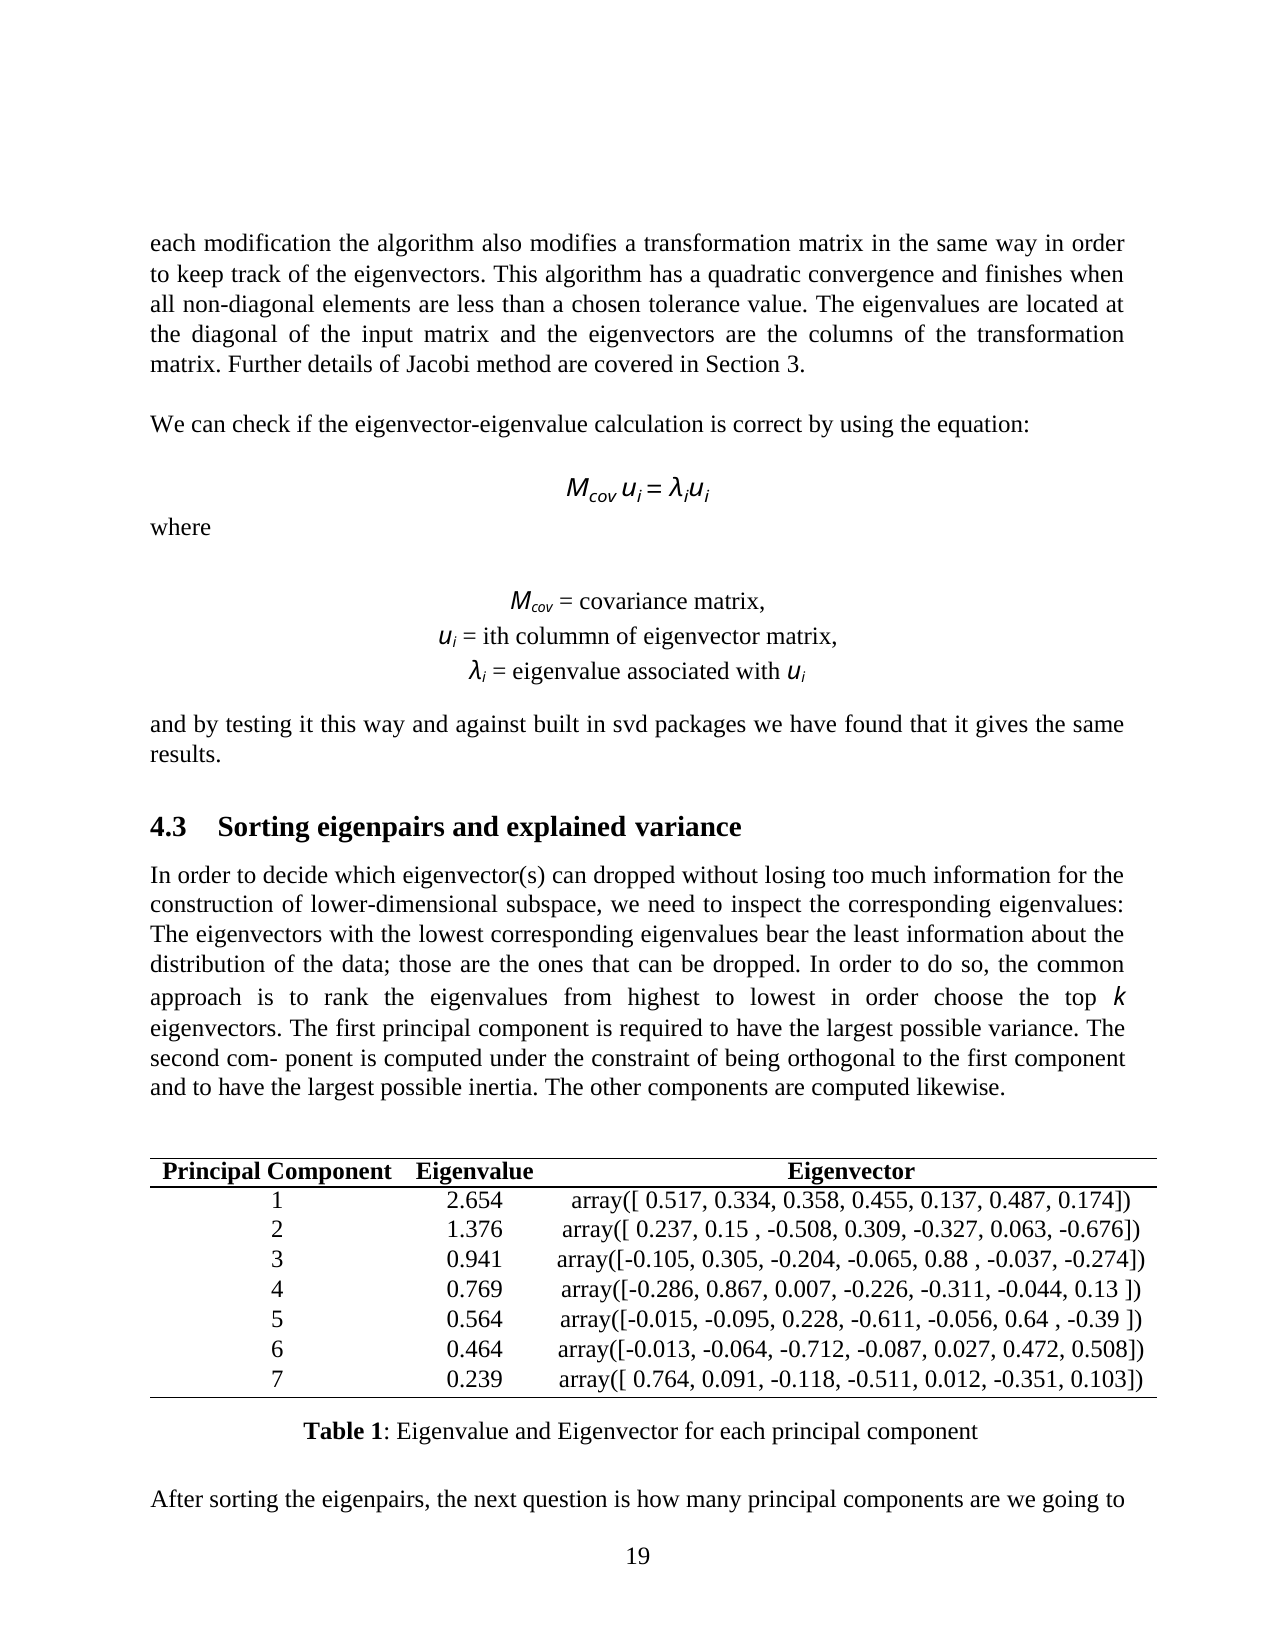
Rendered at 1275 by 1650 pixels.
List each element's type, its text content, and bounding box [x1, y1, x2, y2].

table_cell 6 [150, 1335, 404, 1365]
table_cell 0.239 [404, 1365, 545, 1397]
text Mcov ui = λiui [433, 469, 841, 509]
text where [150, 512, 215, 541]
text Mcov = covariance matrix, [434, 583, 841, 617]
table_cell array([-0.105, 0.305, -0.204, -0.065, 0.88 , -0.037, -0.274]) [545, 1245, 1157, 1275]
table_cell 5 [150, 1305, 404, 1335]
text λi = eigenvalue associated with ui [433, 652, 841, 686]
table_cell 1.376 [404, 1215, 545, 1245]
table_header Eigenvector [545, 1159, 1157, 1186]
table_header Eigenvalue [404, 1159, 545, 1186]
table_cell 0.564 [404, 1305, 545, 1335]
table_header Principal Component [150, 1159, 404, 1186]
table_cell array([ 0.237, 0.15 , -0.508, 0.309, -0.327, 0.063, -0.676]) [545, 1215, 1157, 1245]
text Table 1: Eigenvalue and Eigenvector for each principal component [303, 1416, 1169, 1445]
table_cell array([-0.015, -0.095, 0.228, -0.611, -0.056, 0.64 , -0.39 ]) [545, 1305, 1157, 1335]
text and by testing it this way and against built in svd packages we have found that it gives the same results. [150, 709, 1125, 768]
table_cell 0.769 [404, 1275, 545, 1305]
table_cell 0.464 [404, 1335, 545, 1365]
table_cell array([-0.013, -0.064, -0.712, -0.087, 0.027, 0.472, 0.508]) [545, 1335, 1157, 1365]
table_cell array([-0.286, 0.867, 0.007, -0.226, -0.311, -0.044, 0.13 ]) [545, 1275, 1157, 1305]
subtitle Sorting eigenpairs and explained variance [150, 809, 1169, 843]
text each modification the algorithm also modifies a transformation matrix in the same way in order to keep track of the eigenvectors. This algorithm has a quadratic convergence and finishes when all non-diagonal elements are less than a chosen tolerance value. The eigenvalues are located at the diagonal of the input matrix and the eigenvectors are the columns of the transformation matrix. Further details of Jacobi method are covered in Section 3. [150, 228, 1125, 378]
table_cell array([ 0.517, 0.334, 0.358, 0.455, 0.137, 0.487, 0.174]) [545, 1188, 1157, 1215]
table_cell 3 [150, 1245, 404, 1275]
table_cell 2.654 [404, 1188, 545, 1215]
table_cell 7 [150, 1365, 404, 1397]
table_cell array([ 0.764, 0.091, -0.118, -0.511, 0.012, -0.351, 0.103]) [545, 1365, 1157, 1397]
table_cell 2 [150, 1215, 404, 1245]
text In order to decide which eigenvector(s) can dropped without losing too much information for the construction of lower-dimensional subspace, we need to inspect the corresponding eigenvalues: The eigenvectors with the lowest corresponding eigenvalues bear the least information about the distribution of the data; those are the ones that can be dropped. In order to do so, the common approach is to rank the eigenvalues from highest to lowest in order choose the top k eigenvectors. The first principal component is required to have the largest possible variance. The second com- ponent is computed under the constraint of being orthogonal to the first component and to have the largest possible inertia. The other components are computed likewise. [150, 860, 1125, 1101]
table_cell 0.941 [404, 1245, 545, 1275]
table_cell 4 [150, 1275, 404, 1305]
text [150, 1484, 1125, 1513]
text We can check if the eigenvector-eigenvalue calculation is correct by using the equation: [150, 409, 1169, 437]
text ui = ith colummn of eigenvector matrix, [434, 617, 841, 652]
table_cell 1 [150, 1188, 404, 1215]
